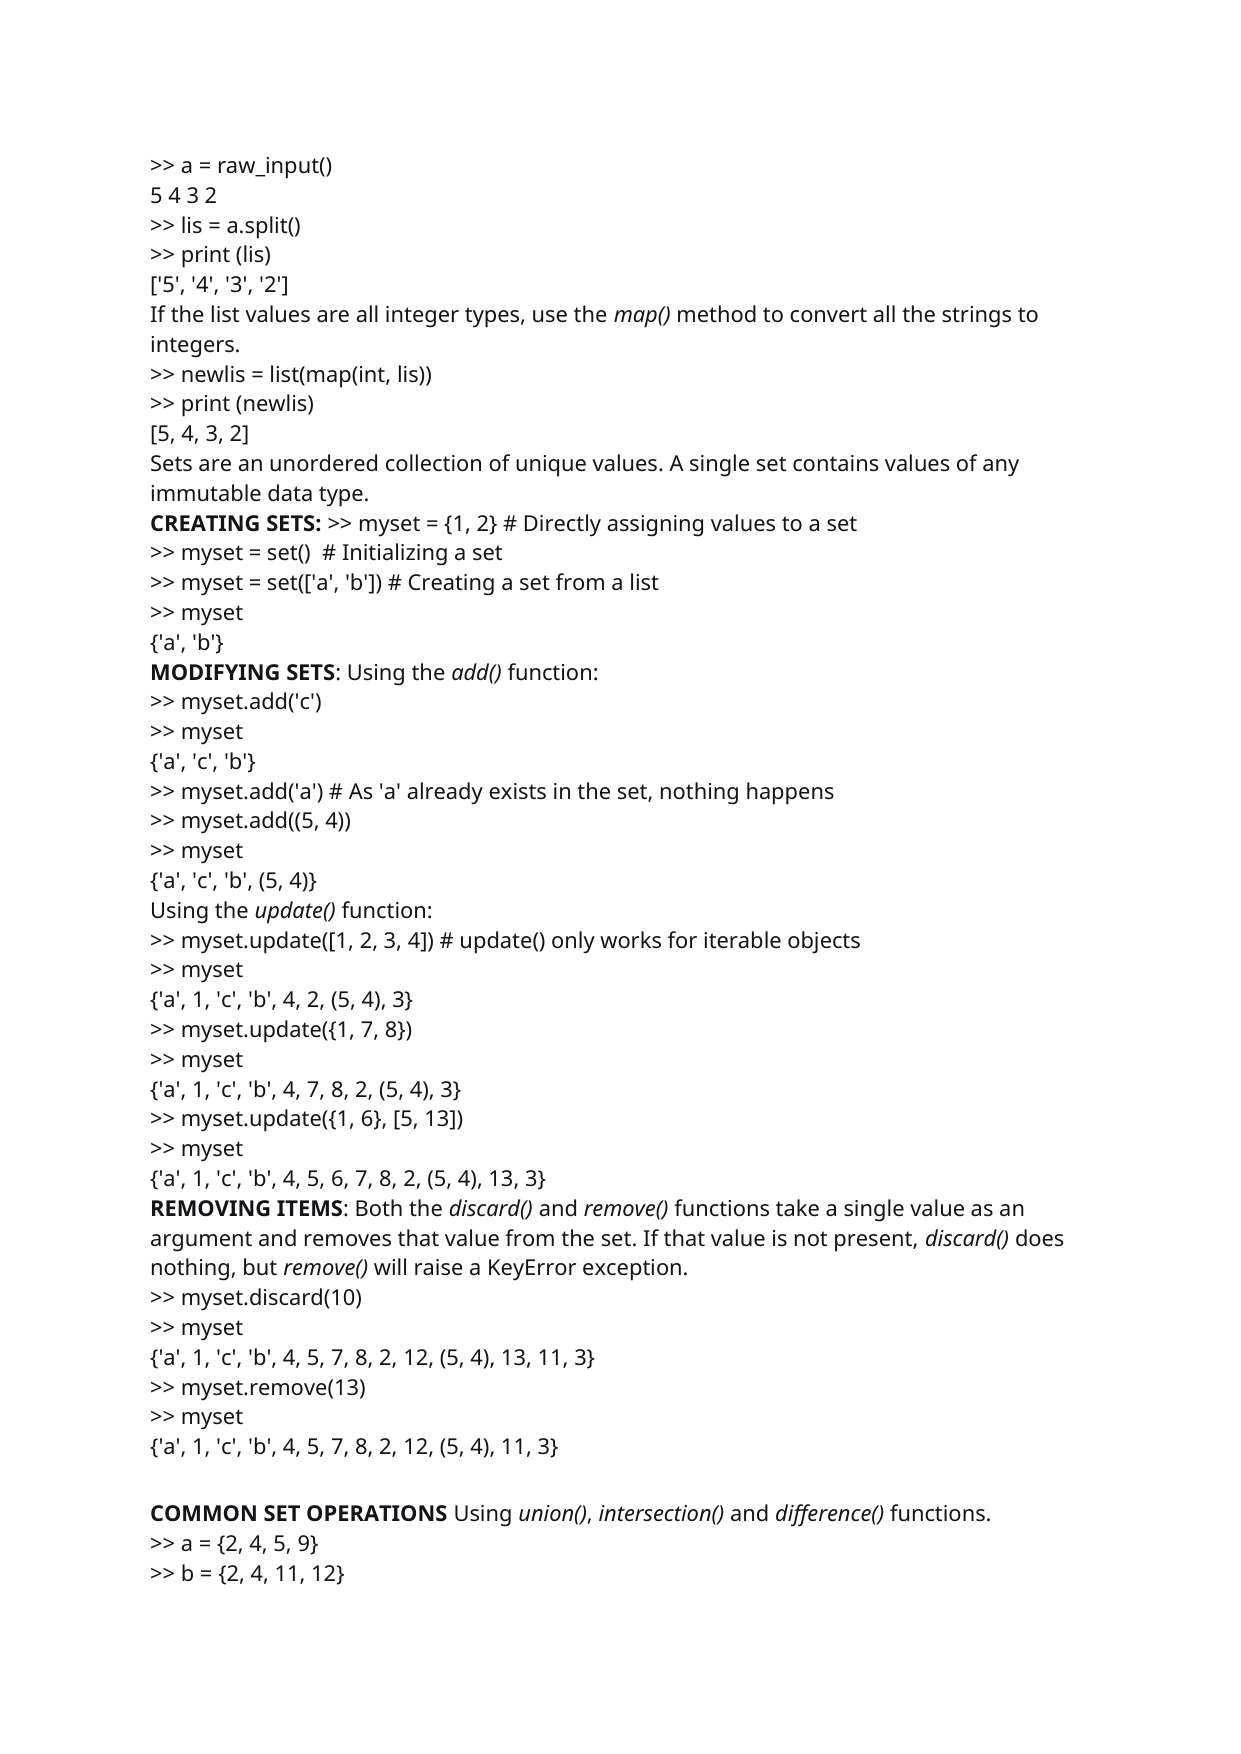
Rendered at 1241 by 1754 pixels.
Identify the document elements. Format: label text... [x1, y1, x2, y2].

text >> myset [150, 597, 1090, 627]
text >> myset = set(['a', 'b']) # Creating a set from a list [150, 567, 1090, 597]
text {'a', 1, 'c', 'b', 4, 7, 8, 2, (5, 4), 3} [150, 1073, 1090, 1103]
text >> print (newlis) [150, 388, 1090, 418]
text {'a', 1, 'c', 'b', 4, 5, 7, 8, 2, 12, (5, 4), 13, 11, 3} [150, 1342, 1090, 1371]
text >> myset.update([1, 2, 3, 4]) # update() only works for iterable objects [150, 924, 1090, 954]
text >> myset [150, 954, 1090, 984]
text {'a', 1, 'c', 'b', 4, 5, 6, 7, 8, 2, (5, 4), 13, 3} REMOVING ITEMS: Both the discard() and remove() functions take a single value as an argument and removes that value from the set. If that value is not present, discard() does nothing, but remove() will raise a KeyError exception. [150, 1163, 1090, 1282]
text >> a = raw_input() [150, 150, 1090, 180]
text >> myset.discard(10) [150, 1282, 1090, 1312]
text >> myset = set() # Initializing a set [150, 537, 1090, 567]
text 5 4 3 2 [150, 180, 1090, 209]
text >> myset.add((5, 4)) [150, 805, 1090, 835]
text >> myset [150, 1401, 1090, 1431]
text >> myset.update({1, 7, 8}) [150, 1014, 1090, 1044]
text {'a', 1, 'c', 'b', 4, 5, 7, 8, 2, 12, (5, 4), 11, 3} [150, 1431, 1090, 1461]
text >> myset.update({1, 6}, [5, 13]) [150, 1103, 1090, 1133]
text >> myset [150, 835, 1090, 865]
text >> a = {2, 4, 5, 9} [150, 1528, 1090, 1558]
text >> myset.add('c') [150, 686, 1090, 716]
text >> newlis = list(map(int, lis)) [150, 358, 1090, 388]
text >> myset [150, 1312, 1090, 1342]
text >> print (lis) [150, 239, 1090, 269]
text >> b = {2, 4, 11, 12} [150, 1558, 1090, 1588]
text COMMON SET OPERATIONS Using union(), intersection() and difference() functions. [150, 1498, 1090, 1528]
text If the list values are all integer types, use the map() method to convert all the strings to integers. [150, 299, 1090, 358]
text >> lis = a.split() [150, 209, 1090, 239]
text >> myset [150, 1133, 1090, 1163]
text >> myset [150, 716, 1090, 746]
text >> myset [150, 1044, 1090, 1073]
text [5, 4, 3, 2] [150, 418, 1090, 448]
text >> myset.remove(13) [150, 1371, 1090, 1401]
text Sets are an unordered collection of unique values. A single set contains values of any immutable data type. CREATING SETS: >> myset = {1, 2} # Directly assigning values to a set [150, 448, 1090, 537]
text {'a', 'b'} [150, 627, 1090, 656]
text {'a', 1, 'c', 'b', 4, 2, (5, 4), 3} [150, 984, 1090, 1014]
text MODIFYING SETS: Using the add() function: [150, 656, 1090, 686]
text ['5', '4', '3', '2'] [150, 269, 1090, 299]
text >> myset.add('a') # As 'a' already exists in the set, nothing happens [150, 776, 1090, 805]
text {'a', 'c', 'b'} [150, 746, 1090, 776]
text {'a', 'c', 'b', (5, 4)} Using the update() function: [150, 865, 1090, 924]
